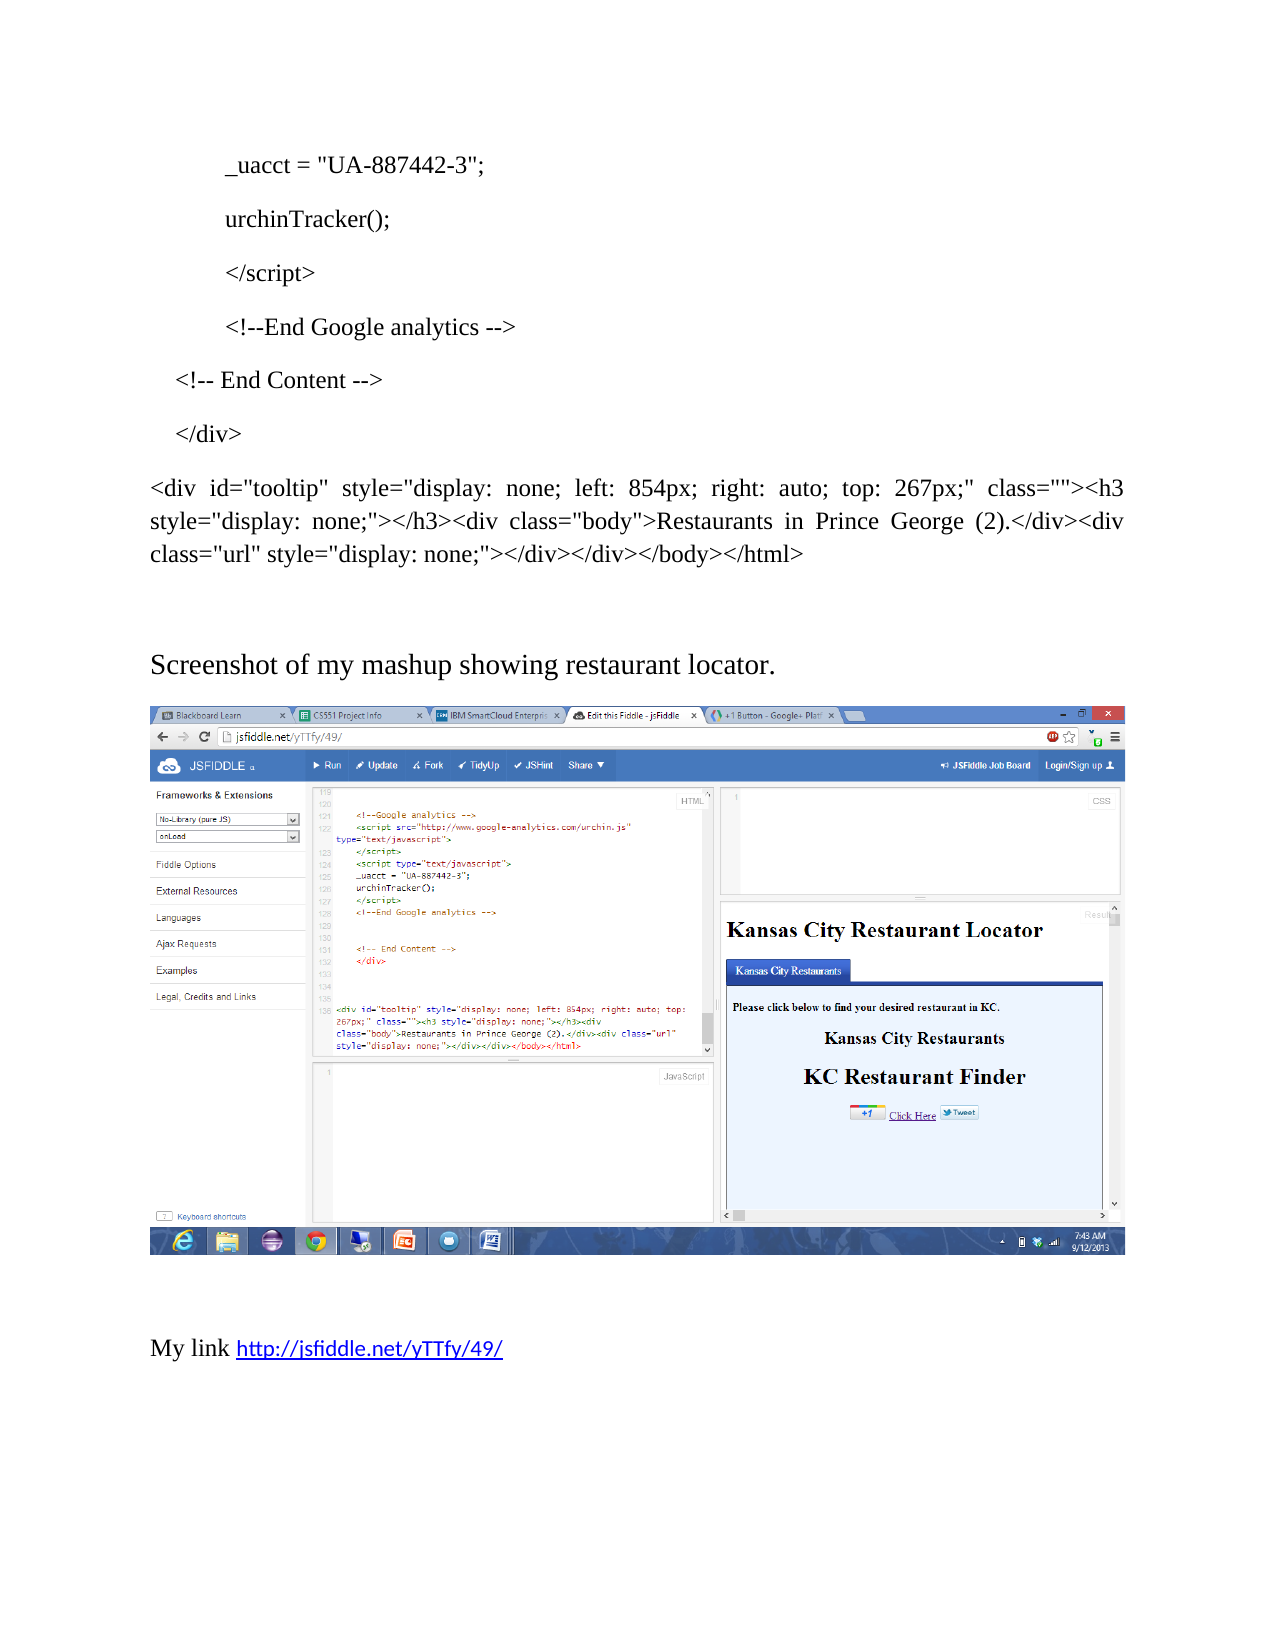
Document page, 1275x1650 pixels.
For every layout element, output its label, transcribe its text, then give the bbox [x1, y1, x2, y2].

text <div id="tooltip" style="display: none; left: 854px; right: auto; top: 267px;" class=""><h3 style="display: none;"></h3><div class="body">Restaurants in Prince George (2).</div><div class="url" style="display: none;"></div></div></body></html> [150, 473, 1125, 568]
text My link http://jsfiddle.net/yTTfy/49/ [150, 1333, 1125, 1362]
text _uacct = "UA-887442-3"; [150, 150, 1125, 179]
text urchinTracker(); [150, 204, 1125, 233]
text <!--End Google analytics --> [150, 312, 1125, 340]
text Screenshot of my mashup showing restaurant locator. [150, 647, 1125, 680]
text </script> [150, 258, 1125, 286]
picture [150, 706, 1125, 1255]
text </div> [150, 419, 1125, 448]
text <!-- End Content --> [150, 365, 1125, 394]
